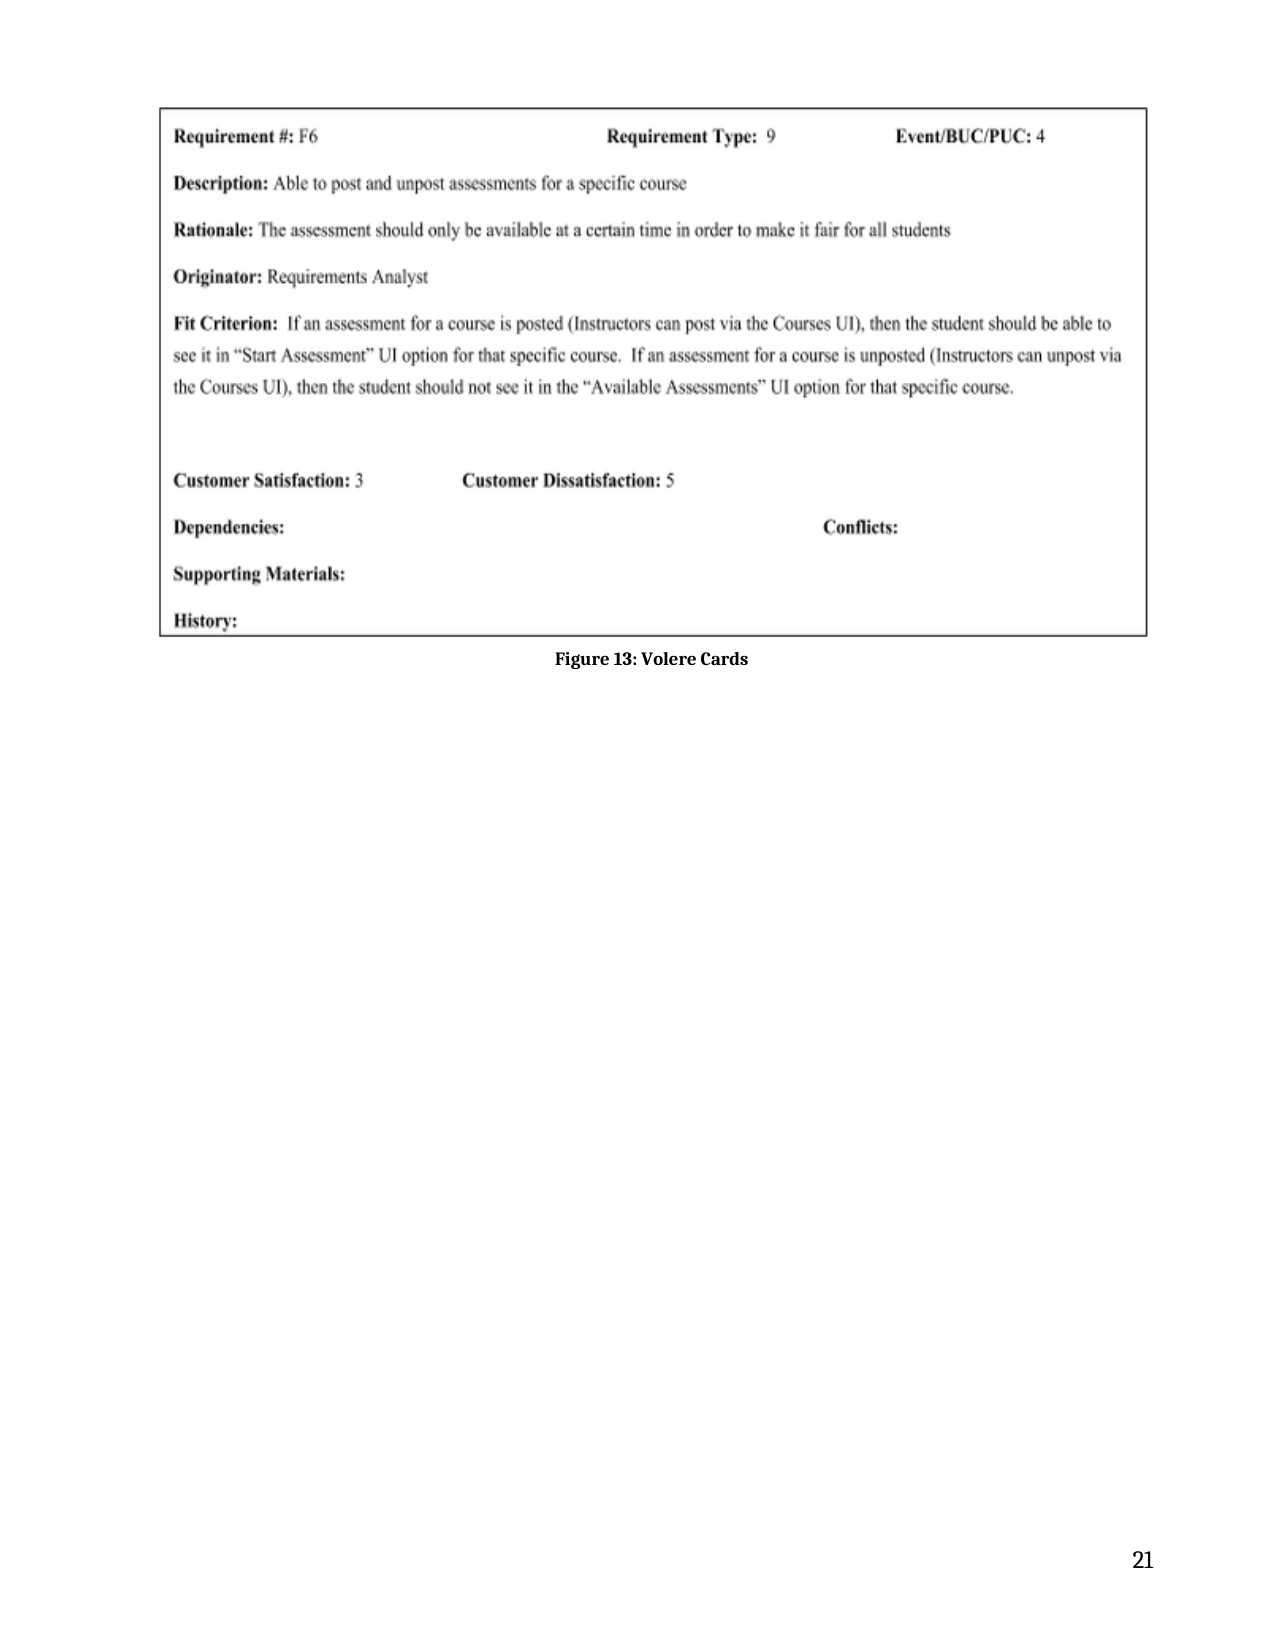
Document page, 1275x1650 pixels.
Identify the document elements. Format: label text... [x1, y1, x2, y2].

picture [150, 103, 1154, 645]
text Figure 13: Volere Cards [150, 648, 1153, 670]
